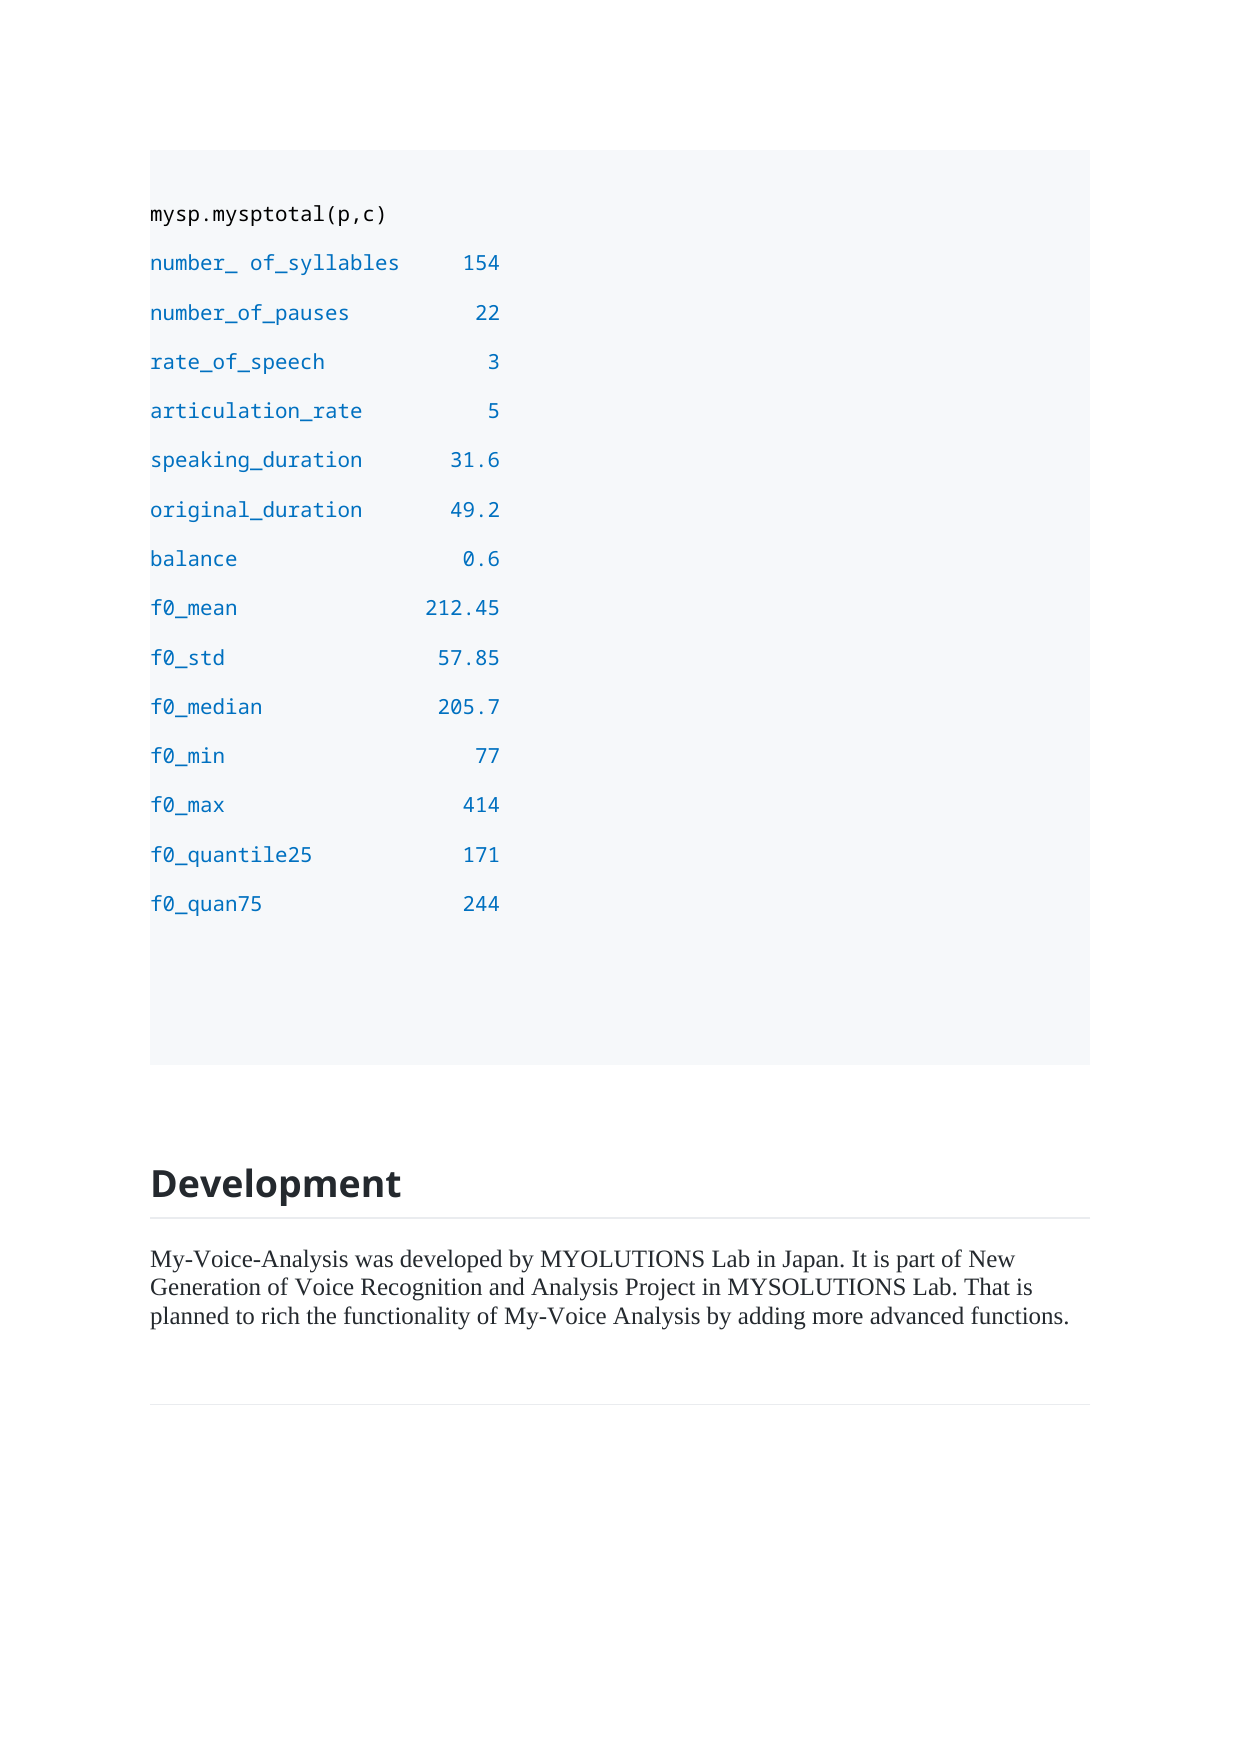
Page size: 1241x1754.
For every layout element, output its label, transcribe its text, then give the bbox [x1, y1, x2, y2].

text articulation_rate 5 [150, 396, 1090, 425]
text f0_quan75 244 [150, 889, 1090, 917]
text speaking_duration 31.6 [150, 446, 1090, 474]
text number_of_pauses 22 [150, 298, 1090, 326]
text f0_median 205.7 [150, 692, 1090, 720]
text My-Voice-Analysis was developed by MYOLUTIONS Lab in Japan. It is part of New Generation of Voice Recognition and Analysis Project in MYSOLUTIONS Lab. That is planned to rich the functionality of My-Voice Analysis by adding more advanced functions. [150, 1244, 1090, 1330]
text f0_mean 212.45 [150, 593, 1090, 622]
text f0_std 57.85 [150, 643, 1090, 671]
text original_duration 49.2 [150, 495, 1090, 523]
text Development [150, 1158, 1090, 1217]
text f0_min 77 [150, 741, 1090, 770]
text mysp.mysptotal(p,c) [150, 199, 1090, 228]
text number_ of_syllables 154 [150, 248, 1090, 277]
text f0_max 414 [150, 791, 1090, 819]
text rate_of_speech 3 [150, 347, 1090, 376]
text f0_quantile25 171 [150, 840, 1090, 868]
text balance 0.6 [150, 544, 1090, 573]
